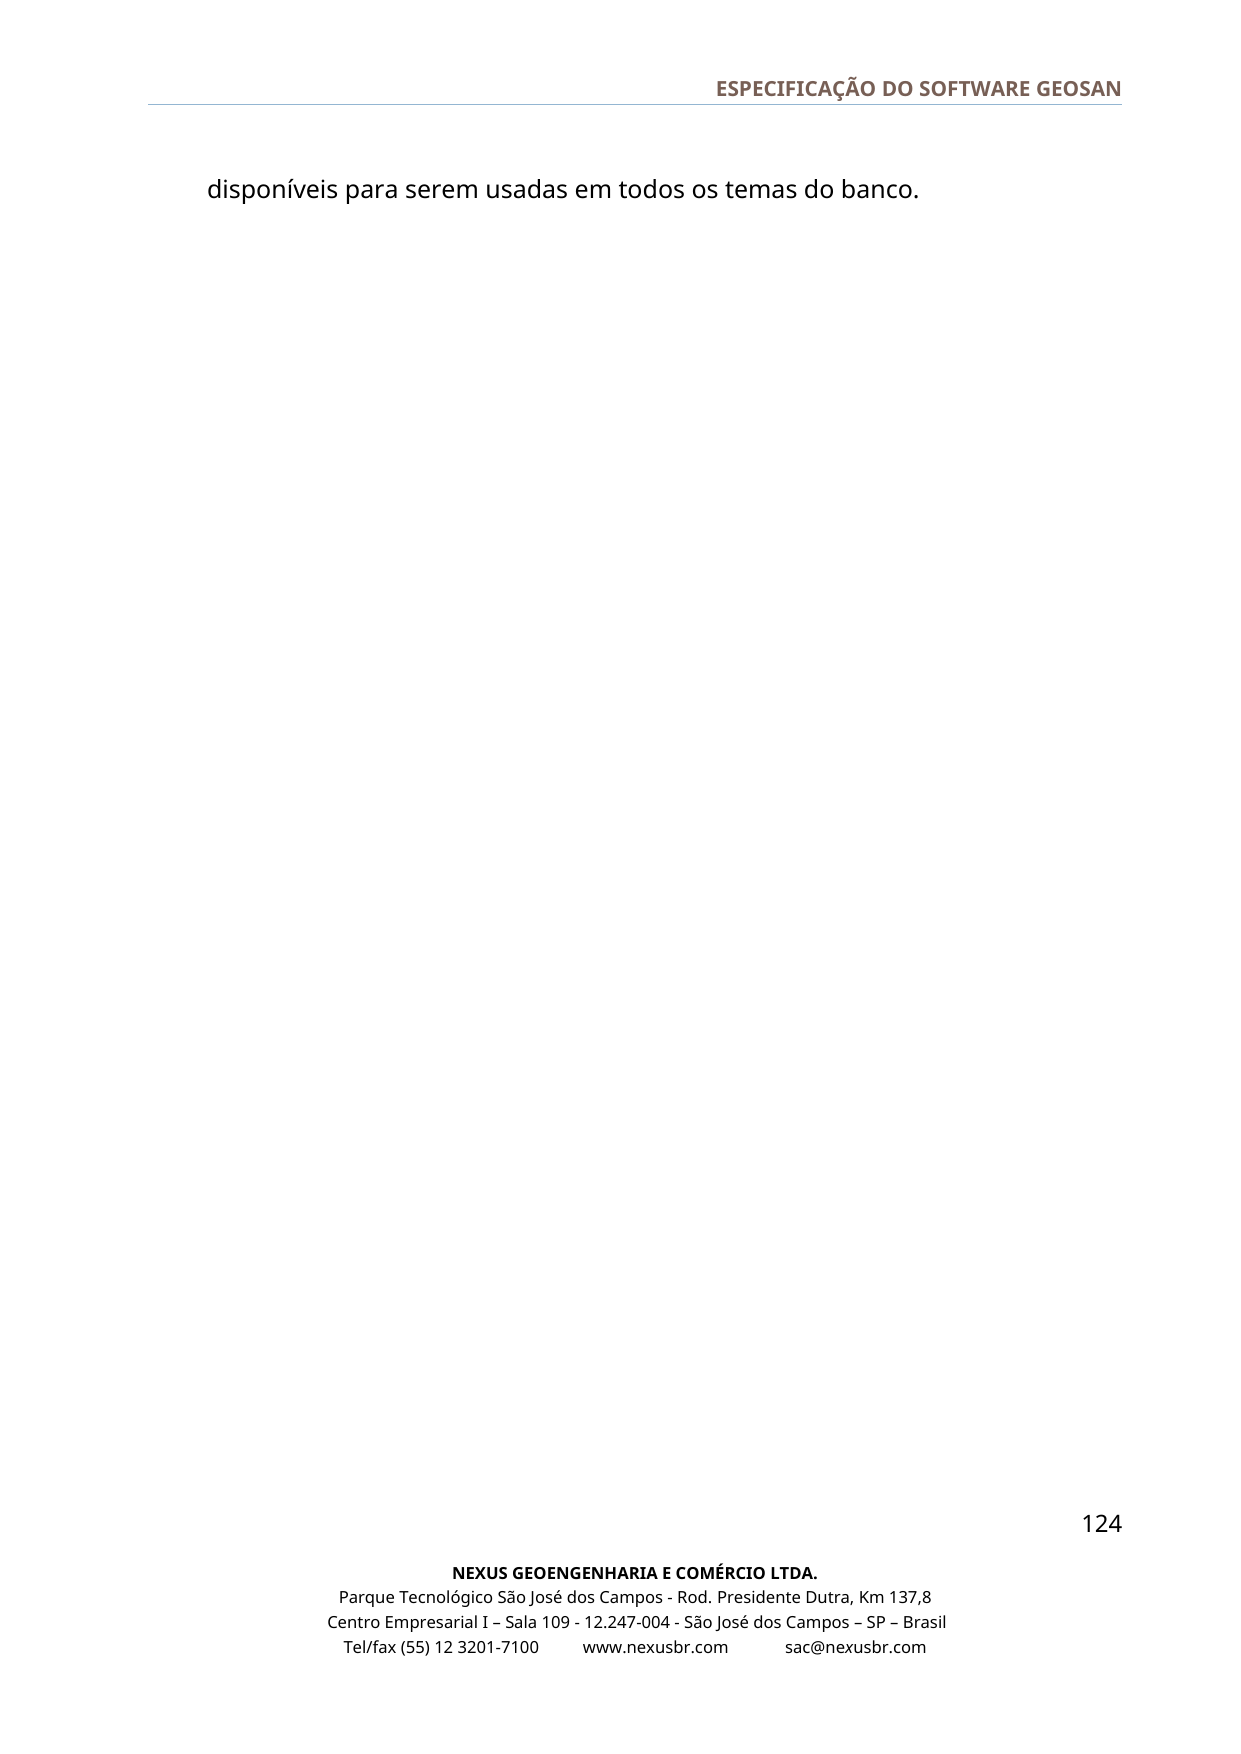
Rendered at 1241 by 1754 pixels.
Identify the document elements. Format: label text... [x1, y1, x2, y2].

text disponíveis para serem usadas em todos os temas do banco. [207, 172, 1122, 206]
